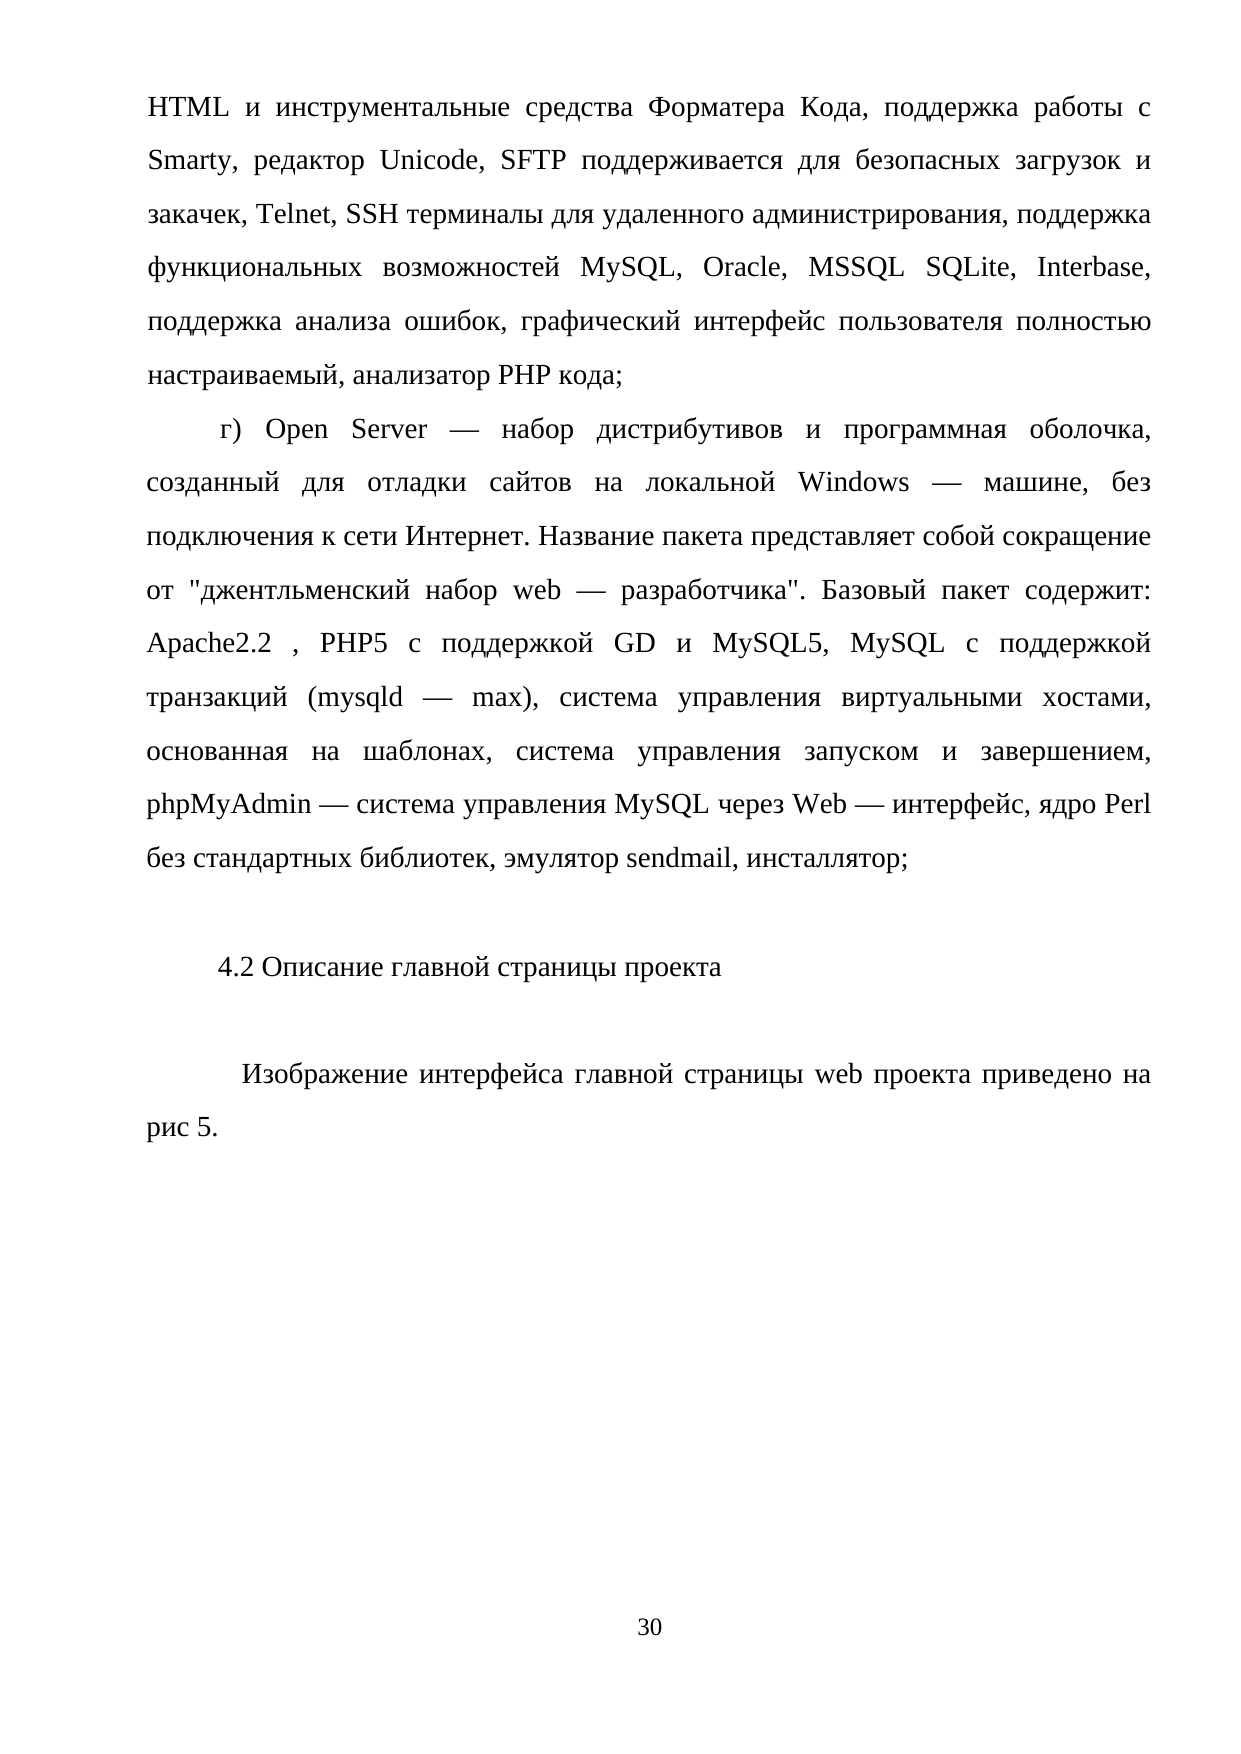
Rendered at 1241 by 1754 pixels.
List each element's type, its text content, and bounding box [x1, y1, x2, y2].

text г) Open Server — набор дистрибутивов и программная оболочка, созданный для отладки сайтов на локальной Windows — машине, без подключения к сети Интернет. Название пакета представляет собой сокращение от "джентльменский набор web — разработчика". Базовый пакет содержит: Apache2.2 , PHP5 с поддержкой GD и MySQL5, MySQL с поддержкой транзакций (mysqld — max), система управления виртуальными хостами, основанная на шаблонах, система управления запуском и завершением, phpMyAdmin — система управления MySQL через Web — интерфейс, ядро Perl без стандартных библиотек, эмулятор sendmail, инсталлятор; [146, 411, 1152, 874]
text 4.2 Описание главной страницы проекта [146, 949, 1169, 983]
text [146, 89, 1152, 390]
text Изображение интерфейса главной страницы web проекта приведено на рис 5. [146, 1056, 1152, 1143]
